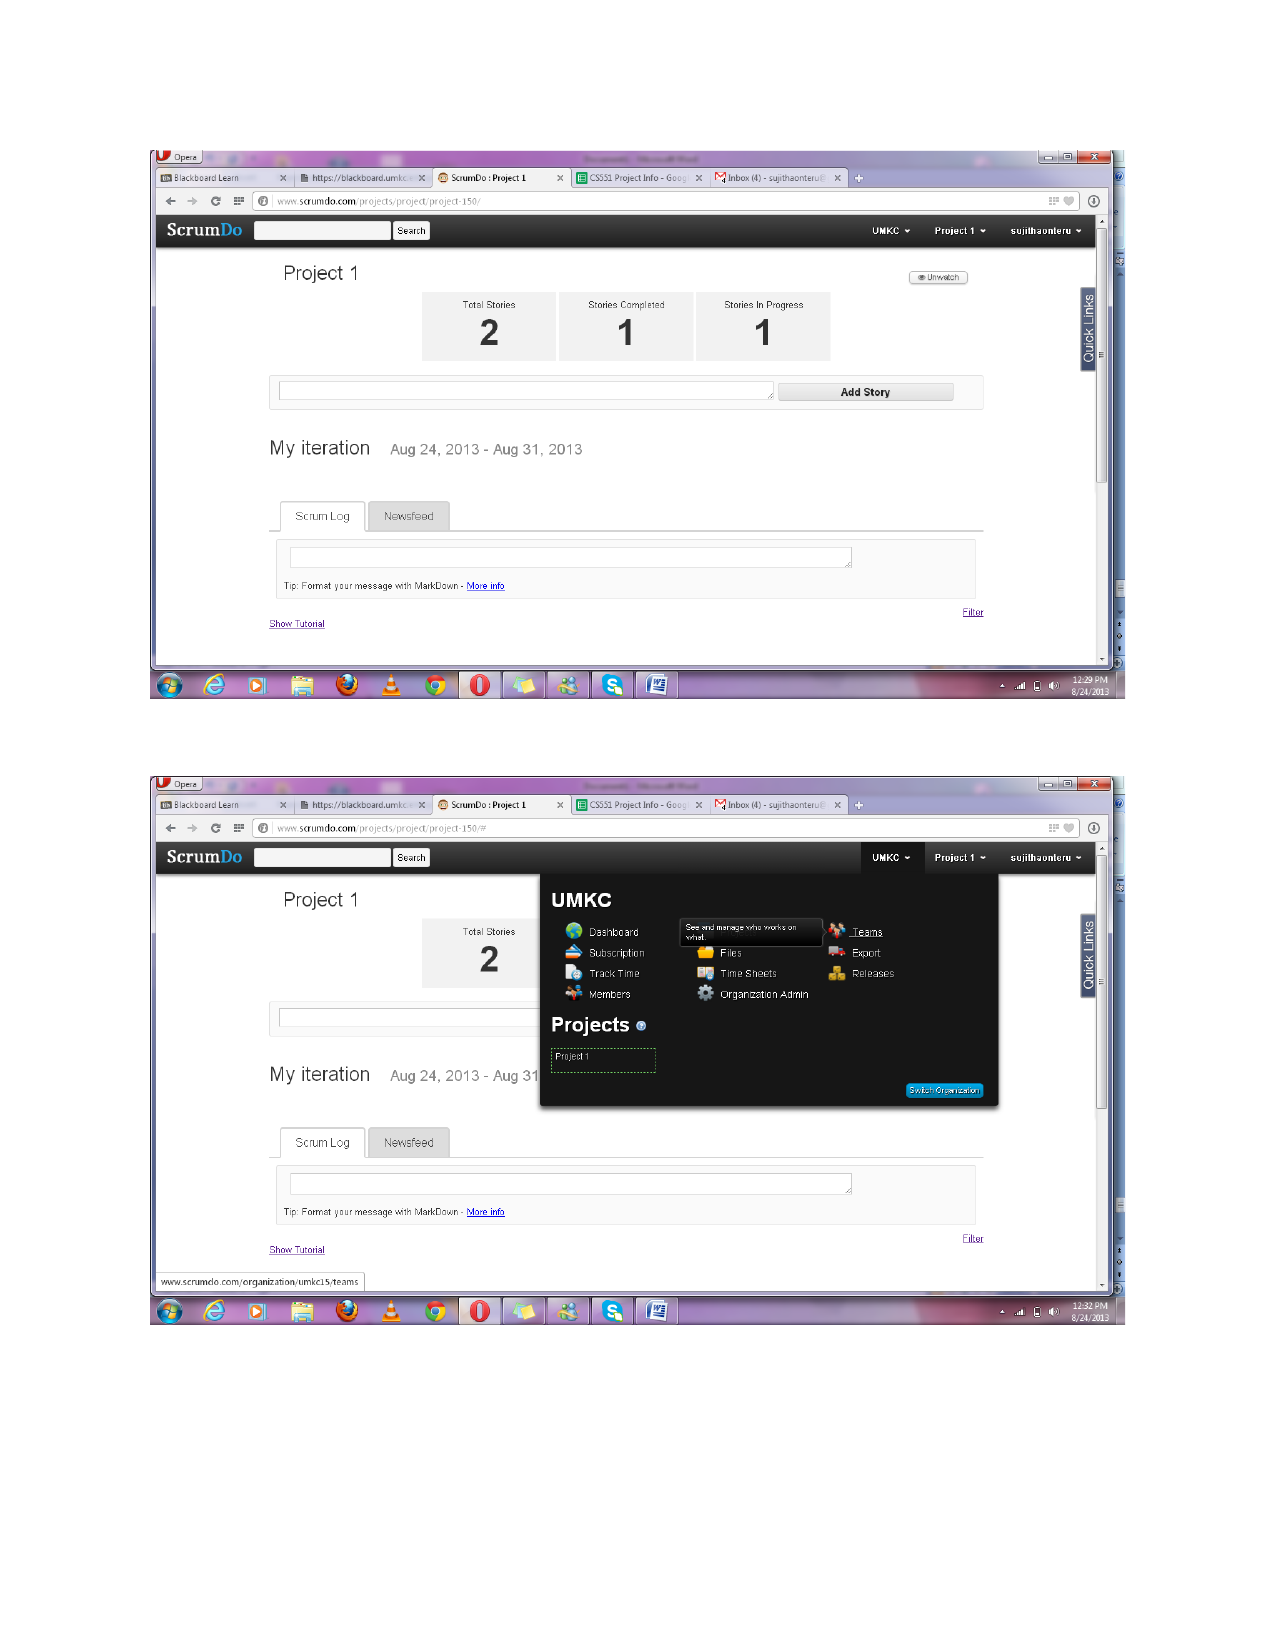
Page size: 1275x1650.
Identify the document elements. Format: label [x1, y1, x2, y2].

picture [150, 150, 1125, 699]
picture [150, 776, 1125, 1325]
